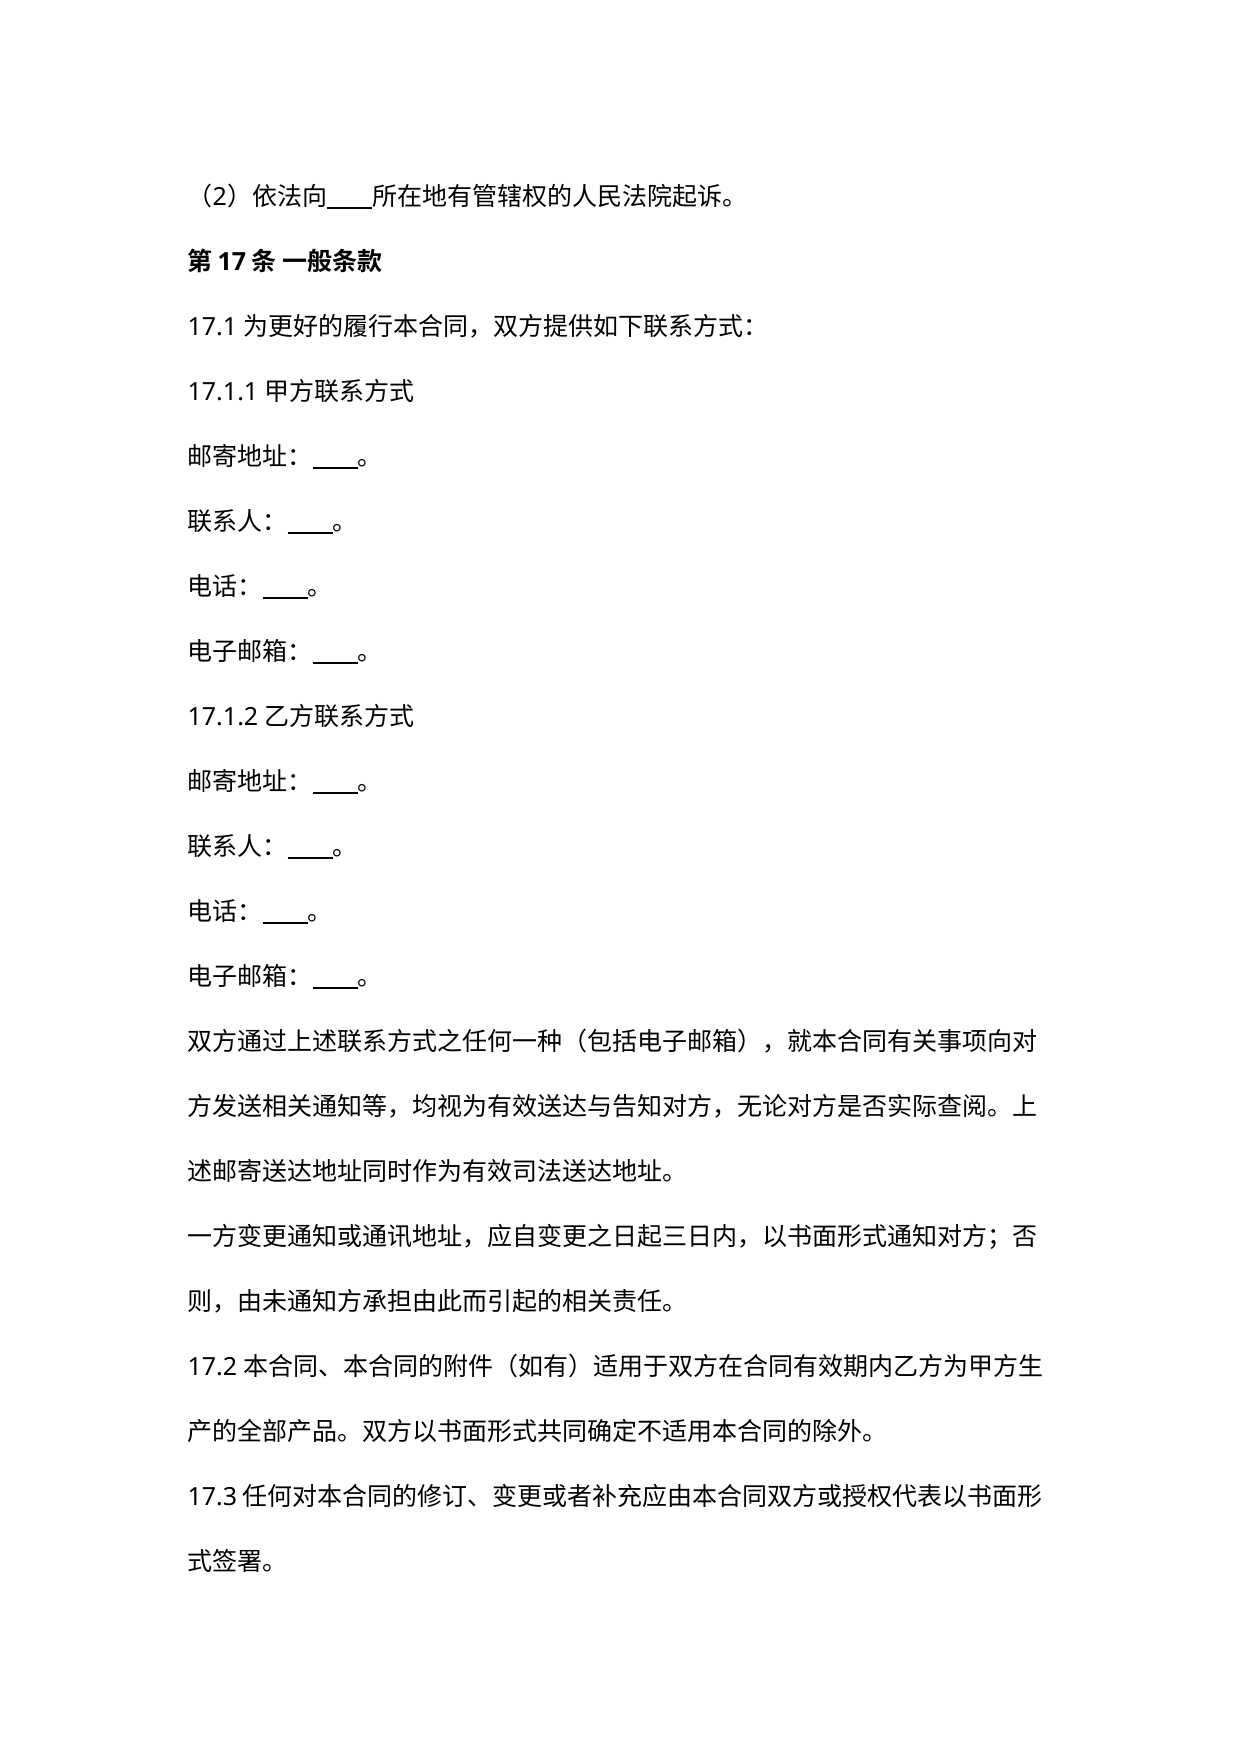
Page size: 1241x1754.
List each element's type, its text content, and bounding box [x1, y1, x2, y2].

text 联系人： 。 [187, 812, 1053, 877]
text 17.3任何对本合同的修订、变更或者补充应由本合同双方或授权代表以书面形式签署。 [187, 1462, 1053, 1592]
text 电话： 。 [187, 877, 1053, 942]
text 一方变更通知或通讯地址，应自变更之日起三日内，以书面形式通知对方；否则，由未通知方承担由此而引起的相关责任。 [187, 1202, 1053, 1332]
text 17.1.2 乙方联系方式 [187, 682, 1053, 747]
text 电话： 。 [187, 552, 1053, 617]
text 电子邮箱： 。 [187, 942, 1053, 1007]
text 邮寄地址： 。 [187, 422, 1053, 487]
text 17.1 为更好的履行本合同，双方提供如下联系方式： [187, 292, 1053, 357]
subtitle 第17条 一般条款 [187, 227, 1053, 292]
text 邮寄地址： 。 [187, 747, 1053, 812]
text 17.2 本合同、本合同的附件（如有）适用于双方在合同有效期内乙方为甲方生产的全部产品。双方以书面形式共同确定不适用本合同的除外。 [187, 1332, 1053, 1462]
text 17.1.1 甲方联系方式 [187, 357, 1053, 422]
text 联系人： 。 [187, 487, 1053, 552]
text （2）依法向 所在地有管辖权的人民法院起诉。 [187, 162, 1053, 227]
text 双方通过上述联系方式之任何一种（包括电子邮箱），就本合同有关事项向对方发送相关通知等，均视为有效送达与告知对方，无论对方是否实际查阅。上述邮寄送达地址同时作为有效司法送达地址。 [187, 1007, 1053, 1202]
text 电子邮箱： 。 [187, 617, 1053, 682]
